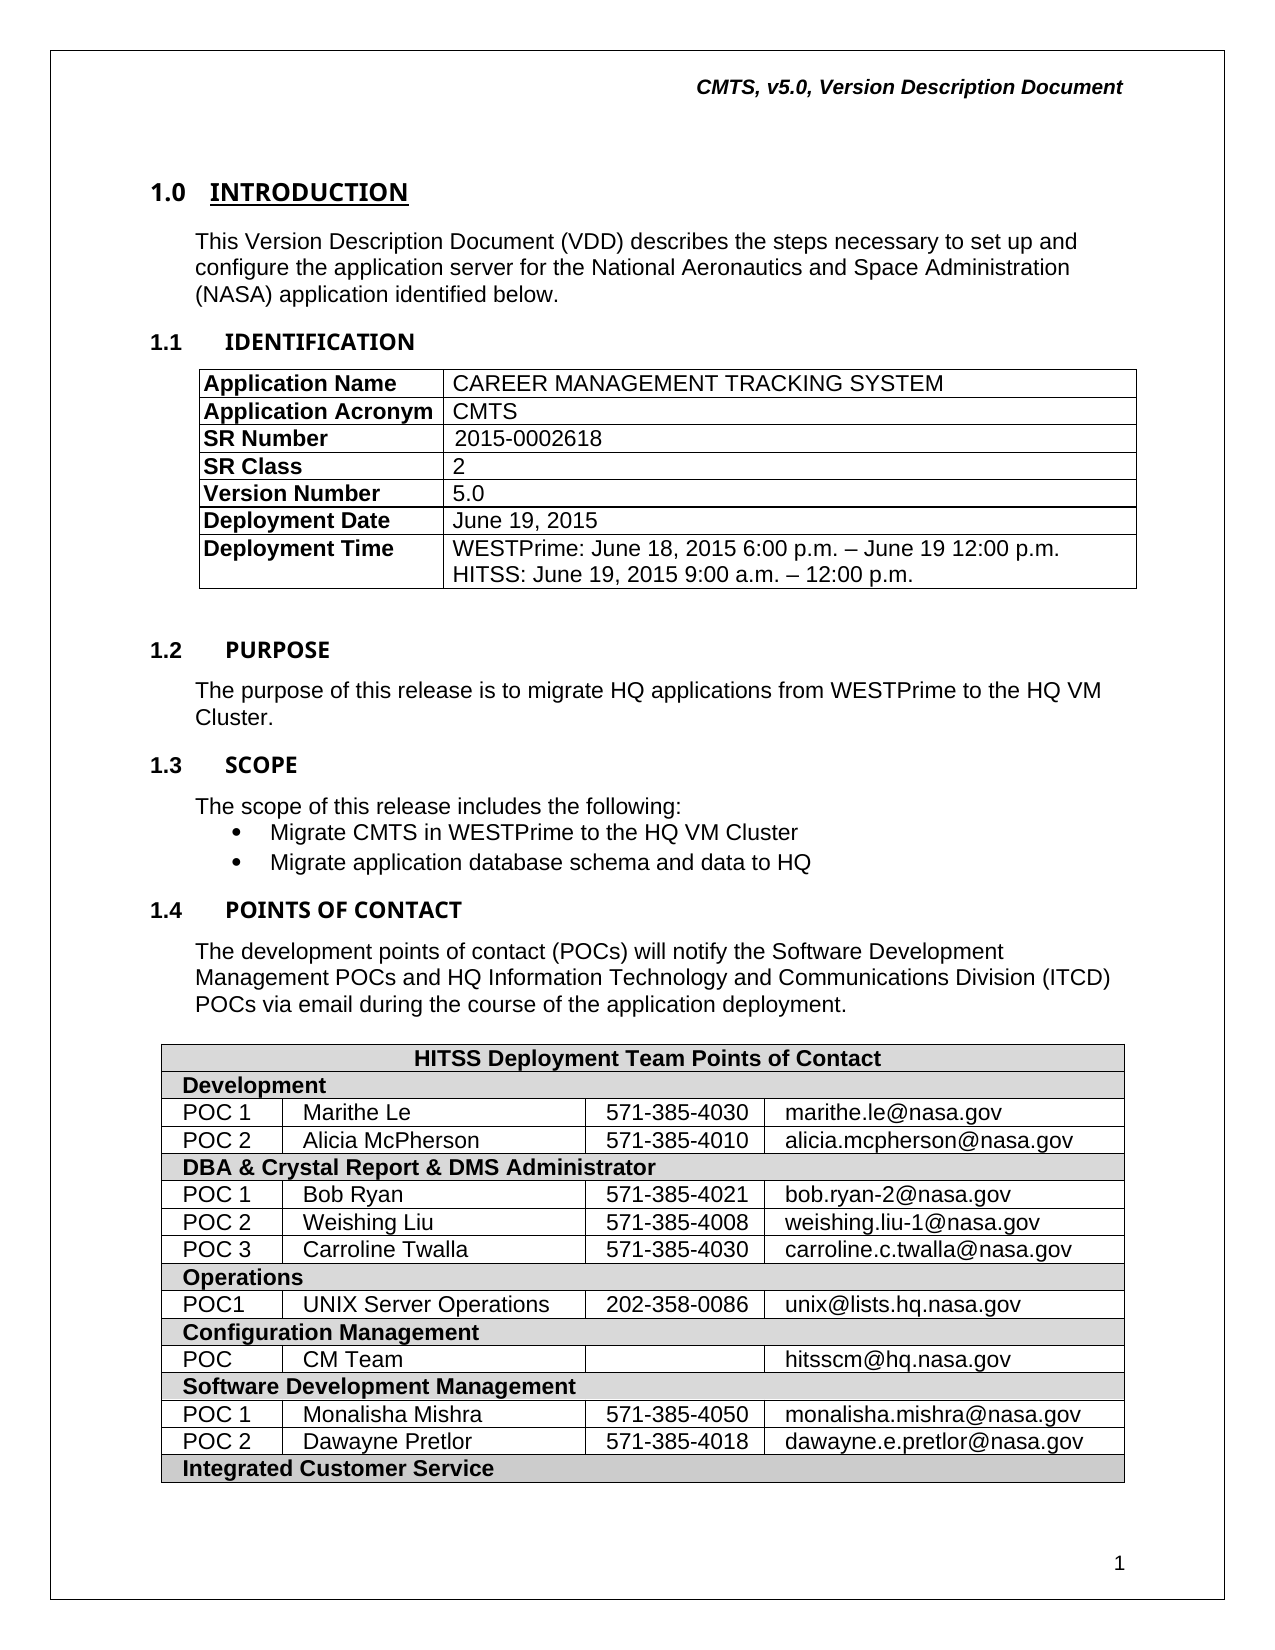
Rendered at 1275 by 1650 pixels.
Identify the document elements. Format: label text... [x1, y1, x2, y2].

table_cell 571-385-4021 [586, 1181, 764, 1208]
table_cell dawayne.e.pretlor@nasa.gov [765, 1428, 1124, 1454]
table_cell alicia.mcpherson@nasa.gov [765, 1127, 1124, 1153]
table_cell 5.0 [444, 480, 1136, 506]
table_cell carroline.c.twalla@nasa.gov [765, 1236, 1124, 1263]
subtitle Purpose [150, 634, 1125, 665]
table_cell 571-385-4008 [586, 1209, 764, 1235]
table_cell 571-385-4010 [586, 1127, 764, 1153]
table_header CAREER MANAGEMENT TRACKING SYSTEM [444, 370, 1136, 397]
table_cell marithe.le@nasa.gov [765, 1099, 1124, 1126]
table_cell POC 1 [162, 1181, 282, 1208]
table_cell 202-358-0086 [586, 1291, 764, 1317]
table_cell WESTPrime: June 18, 2015 6:00 p.m. – June 19 12:00 p.m. HITSS: June 19, 2015 9:00 a.m. – 12:00 p.m. [444, 535, 1136, 587]
text The scope of this release includes the following: [195, 793, 1125, 819]
table_cell Marithe Le [283, 1099, 585, 1126]
text This Version Description Document (VDD) describes the steps necessary to set up and configure the application server for the National Aeronautics and Space Administration (NASA) application identified below. [195, 228, 1125, 307]
table_cell POC 1 [162, 1099, 282, 1126]
table_cell POC [162, 1346, 282, 1372]
subtitle Points of Contact [150, 894, 1125, 926]
table_cell monalisha.mishra@nasa.gov [765, 1401, 1124, 1427]
table_cell June 19, 2015 [444, 508, 1136, 534]
subtitle INTRODUCTION [150, 175, 1125, 209]
table_cell POC 1 [162, 1401, 282, 1427]
table_cell Bob Ryan [283, 1181, 585, 1208]
table_cell POC 2 [162, 1127, 282, 1153]
table_cell 571-385-4018 [586, 1428, 764, 1454]
subtitle Scope [150, 749, 1125, 780]
table_cell Deployment Time [200, 535, 443, 587]
text The purpose of this release is to migrate HQ applications from WESTPrime to the HQ VM Cluster. [195, 677, 1125, 730]
table_cell Version Number [200, 480, 443, 506]
table_cell Configuration Management [162, 1319, 1124, 1345]
table_cell Dawayne Pretlor [283, 1428, 585, 1454]
table_cell POC 3 [162, 1236, 282, 1263]
table_cell 571-385-4050 [586, 1401, 764, 1427]
table_cell POC 2 [162, 1209, 282, 1235]
table_cell CM Team [283, 1346, 585, 1372]
table_cell hitsscm@hq.nasa.gov [765, 1346, 1124, 1372]
table_cell Carroline Twalla [283, 1236, 585, 1263]
table_cell Deployment Date [200, 508, 443, 534]
table_cell CMTS [444, 398, 1136, 424]
table_cell Operations [162, 1264, 1124, 1290]
table_cell Alicia McPherson [283, 1127, 585, 1153]
table_cell unix@lists.hq.nasa.gov [765, 1291, 1124, 1317]
table_cell Monalisha Mishra [283, 1401, 585, 1427]
table_cell 2 [444, 453, 1136, 479]
subtitle Identification [150, 326, 1125, 357]
table_cell weishing.liu-1@nasa.gov [765, 1209, 1124, 1235]
list Migrate application database schema and data to HQ [232, 849, 1125, 876]
text The development points of contact (POCs) will notify the Software Development Management POCs and HQ Information Technology and Communications Division (ITCD) POCs via email during the course of the application deployment. [195, 938, 1125, 1017]
table_cell Integrated Customer Service [162, 1455, 1124, 1482]
table_cell 571-385-4030 [586, 1099, 764, 1126]
table_cell [586, 1346, 764, 1372]
table_cell Software Development Management [162, 1373, 1124, 1399]
table_cell 2015-0002618 [444, 425, 1136, 452]
table_cell Weishing Liu [283, 1209, 585, 1235]
table_cell Development [162, 1072, 1124, 1098]
table_cell POC1 [162, 1291, 282, 1317]
table_cell bob.ryan-2@nasa.gov [765, 1181, 1124, 1208]
list Migrate CMTS in WESTPrime to the HQ VM Cluster [232, 819, 1125, 845]
table_cell POC 2 [162, 1428, 282, 1454]
table_cell Application Acronym [200, 398, 443, 424]
table_cell DBA & Crystal Report & DMS Administrator [162, 1154, 1124, 1180]
table_cell SR Number [200, 425, 443, 452]
table_cell 571-385-4030 [586, 1236, 764, 1263]
table_header Application Name [200, 370, 443, 397]
table_header HITSS Deployment Team Points of Contact [162, 1045, 1124, 1071]
table_cell UNIX Server Operations [283, 1291, 585, 1317]
table_cell SR Class [200, 453, 443, 479]
